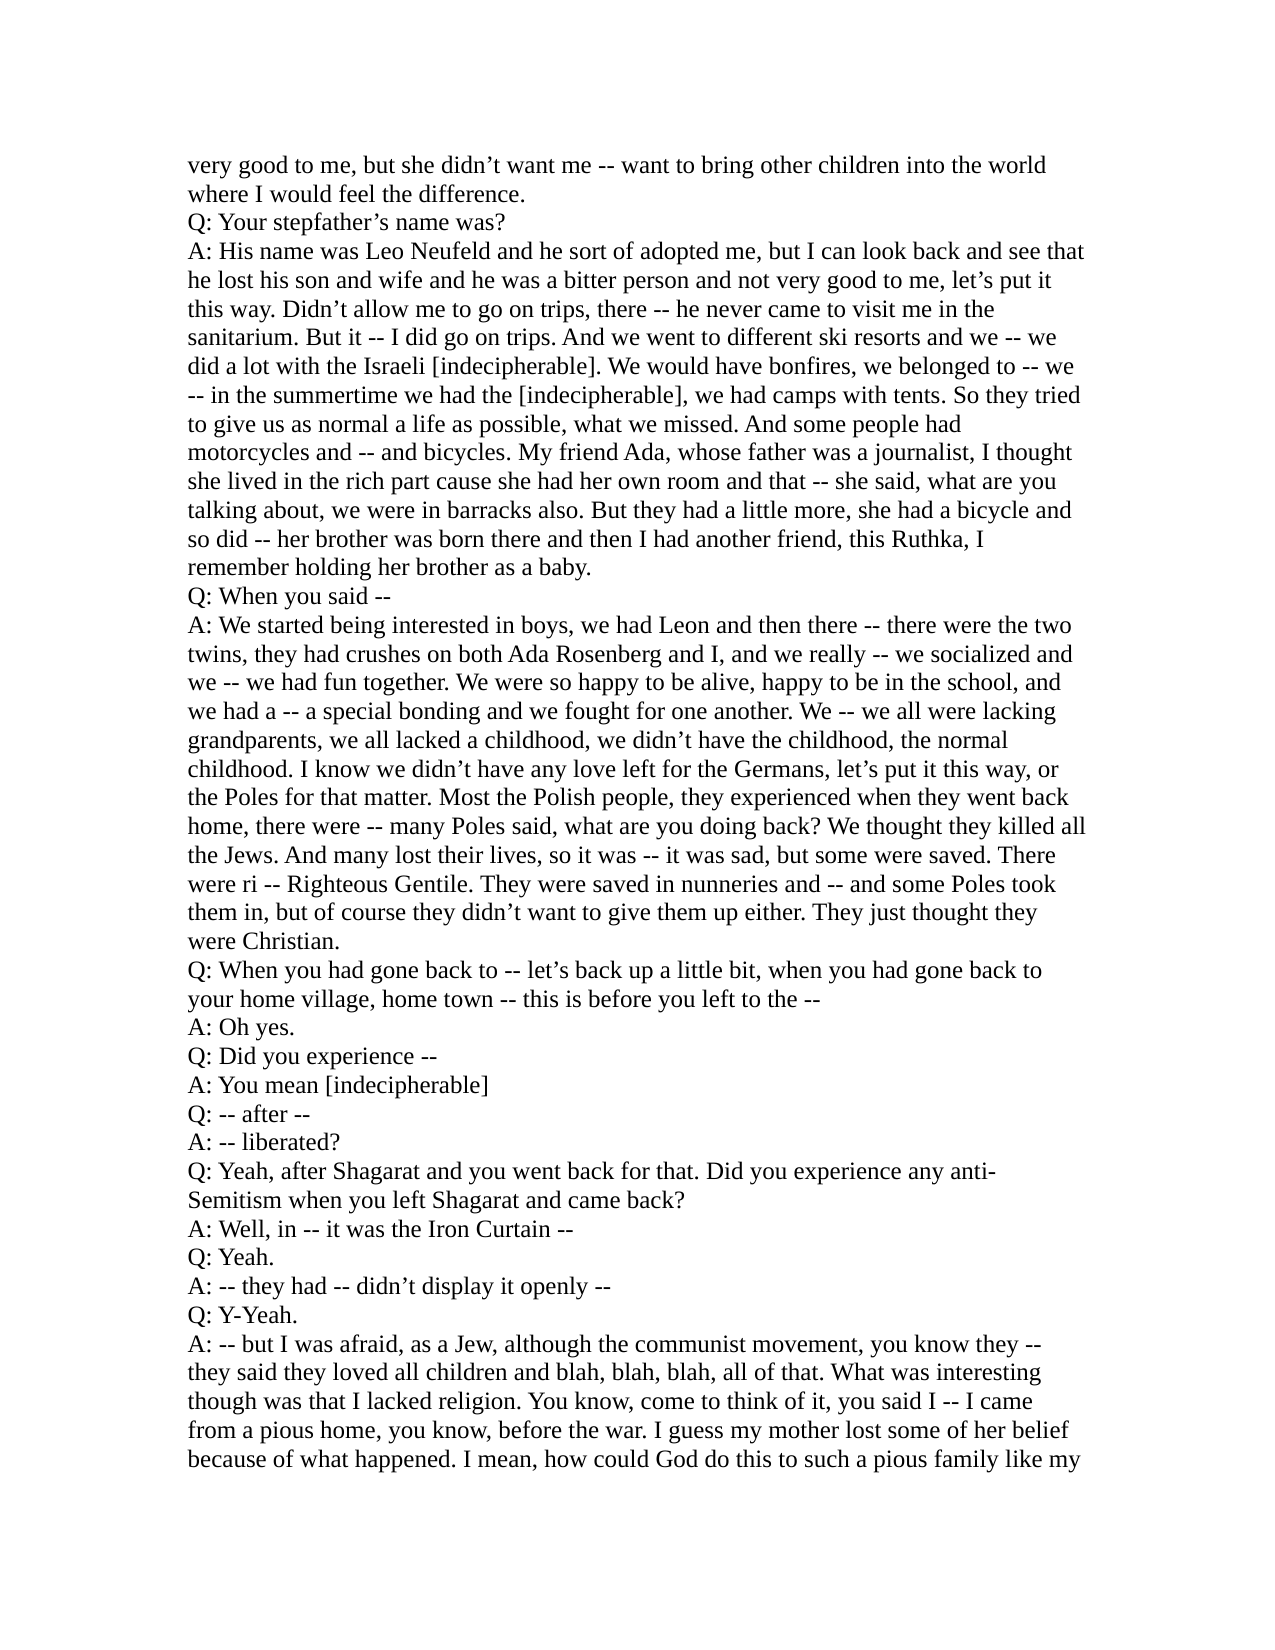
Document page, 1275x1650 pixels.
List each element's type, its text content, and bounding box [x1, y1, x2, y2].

text A: -- they had -- didn’t display it openly -- [187, 1300, 1087, 1329]
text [187, 1357, 1087, 1472]
text A: Well, in -- it was the Iron Curtain -- [187, 1242, 1087, 1271]
text A: Oh yes. [187, 1041, 1087, 1070]
text Q: -- after -- [187, 1127, 1087, 1156]
text A: We started being interested in boys, we had Leon and then there -- there were the two twins, they had crushes on both Ada Rosenberg and I, and we really -- we socialized and we -- we had fun together. We were so happy to be alive, happy to be in the school, and we had a -- a special bonding and we fought for one another. We -- we all were lacking grandparents, we all lacked a childhood, we didn’t have the childhood, the normal childhood. I know we didn’t have any love left for the Germans, let’s put it this way, or the Poles for that matter. Most the Polish people, they experienced when they went back home, there were -- many Poles said, what are you doing back? We thought they killed all the Jews. And many lost their lives, so it was -- it was sad, but some were saved. There were ri -- Righteous Gentile. They were saved in nunneries and -- and some Poles took them in, but of course they didn’t want to give them up either. They just thought they were Christian. [187, 639, 1087, 984]
text Q: Yeah. [187, 1271, 1087, 1300]
text Q: When you said -- [187, 610, 1087, 639]
text A: His name was Leo Neufeld and he sort of adopted me, but I can look back and see that he lost his son and wife and he was a bitter person and not very good to me, let’s put it this way. Didn’t allow me to go on trips, there -- he never came to visit me in the sanitarium. But it -- I did go on trips. And we went to different ski resorts and we -- we did a lot with the Israeli [indecipherable]. We would have bonfires, we belonged to -- we -- in the summertime we had the [indecipherable], we had camps with tents. So they tried to give us as normal a life as possible, what we missed. And some people had motorcycles and -- and bicycles. My friend Ada, whose father was a journalist, I thought she lived in the rich part cause she had her own room and that -- she said, what are you talking about, we were in barracks also. But they had a little more, she had a bicycle and so did -- her brother was born there and then I had another friend, this Ruthka, I remember holding her brother as a baby. [187, 265, 1087, 610]
text Q: Yeah, after Shagarat and you went back for that. Did you experience any anti-Semitism when you left Shagarat and came back? [187, 1185, 1087, 1242]
text Q: Did you experience -- [187, 1070, 1087, 1099]
text Q: When you had gone back to -- let’s back up a little bit, when you had gone back to your home village, home town -- this is before you left to the -- [187, 984, 1087, 1041]
text Q: Your stepfather’s name was? [187, 236, 1087, 265]
text A: You mean [indecipherable] [187, 1099, 1087, 1127]
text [187, 150, 1087, 236]
text A: -- liberated? [187, 1156, 1087, 1185]
text Q: Y-Yeah. [187, 1329, 1087, 1357]
